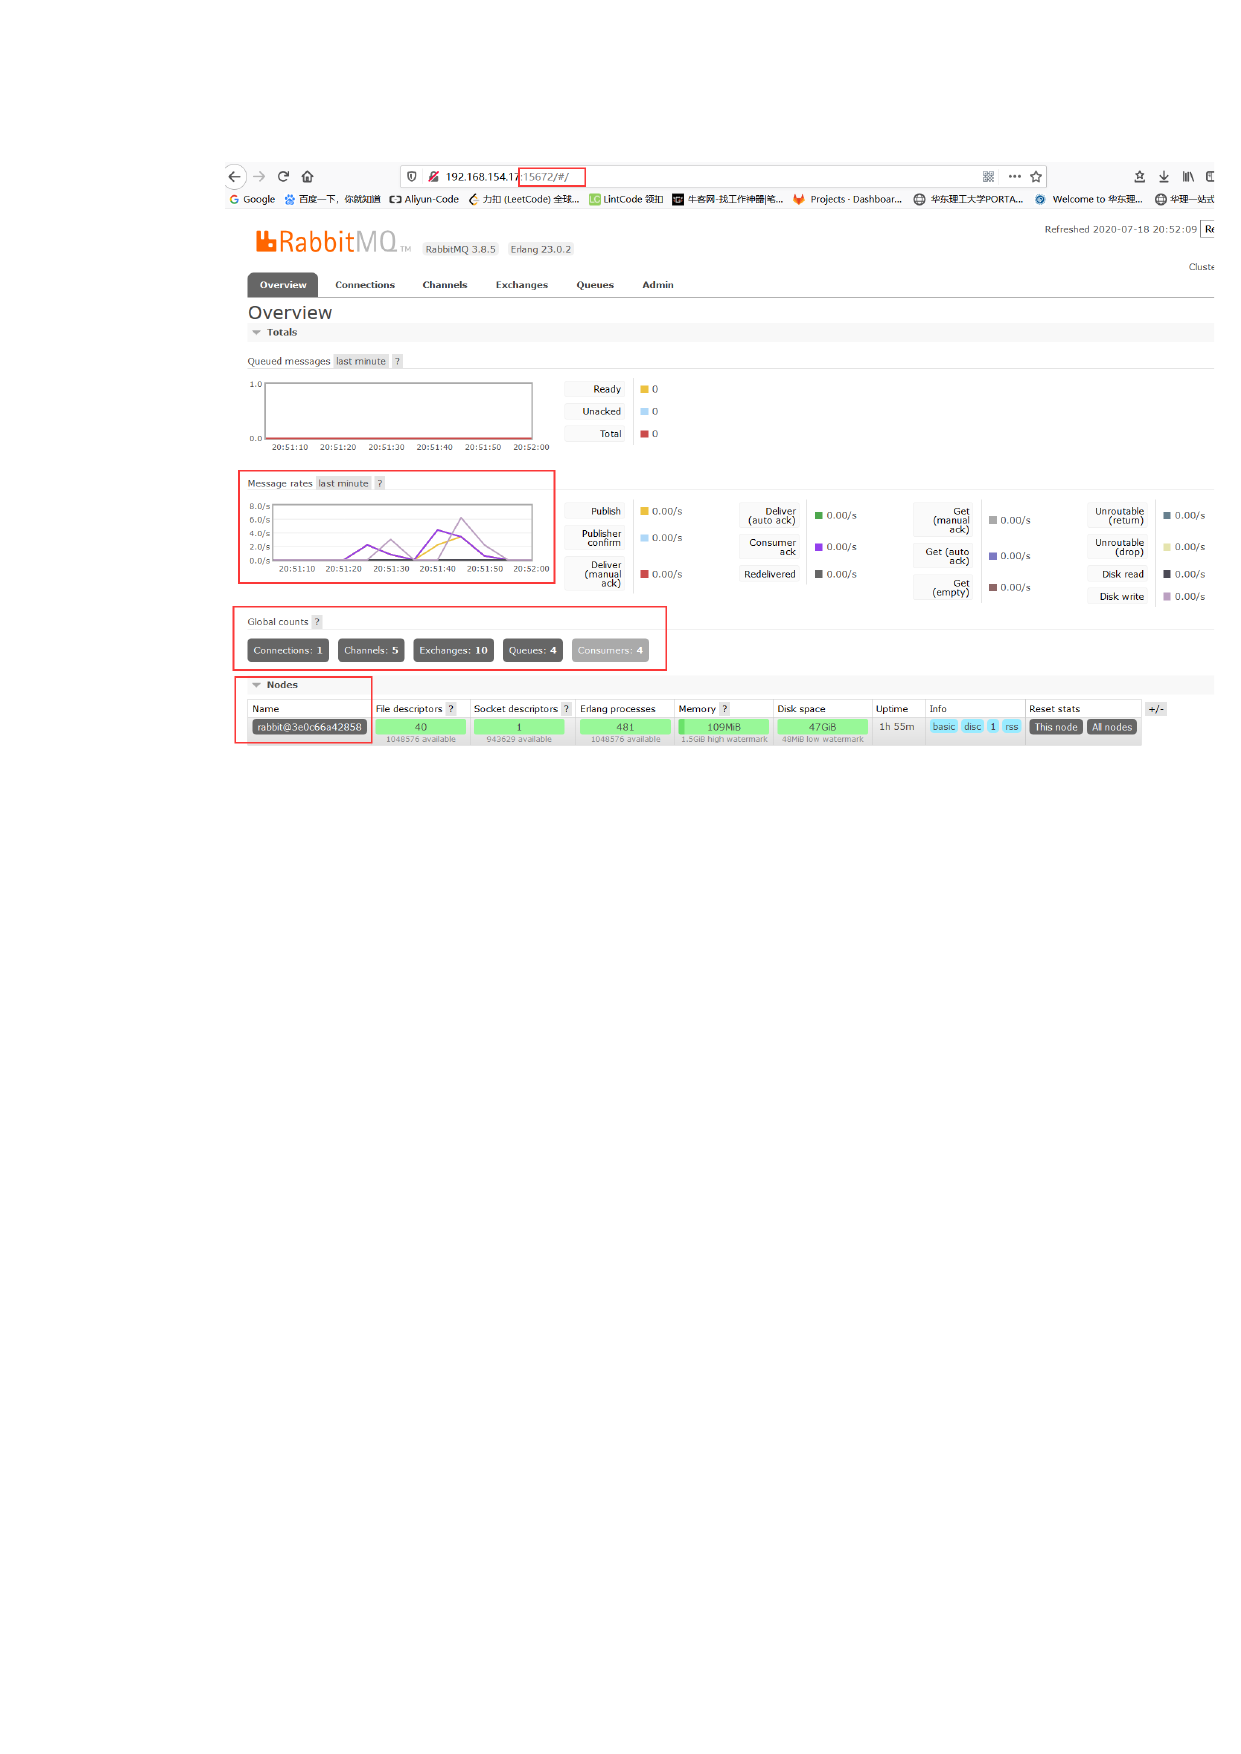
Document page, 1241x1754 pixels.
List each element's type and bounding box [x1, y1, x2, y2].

picture [225, 162, 1215, 750]
